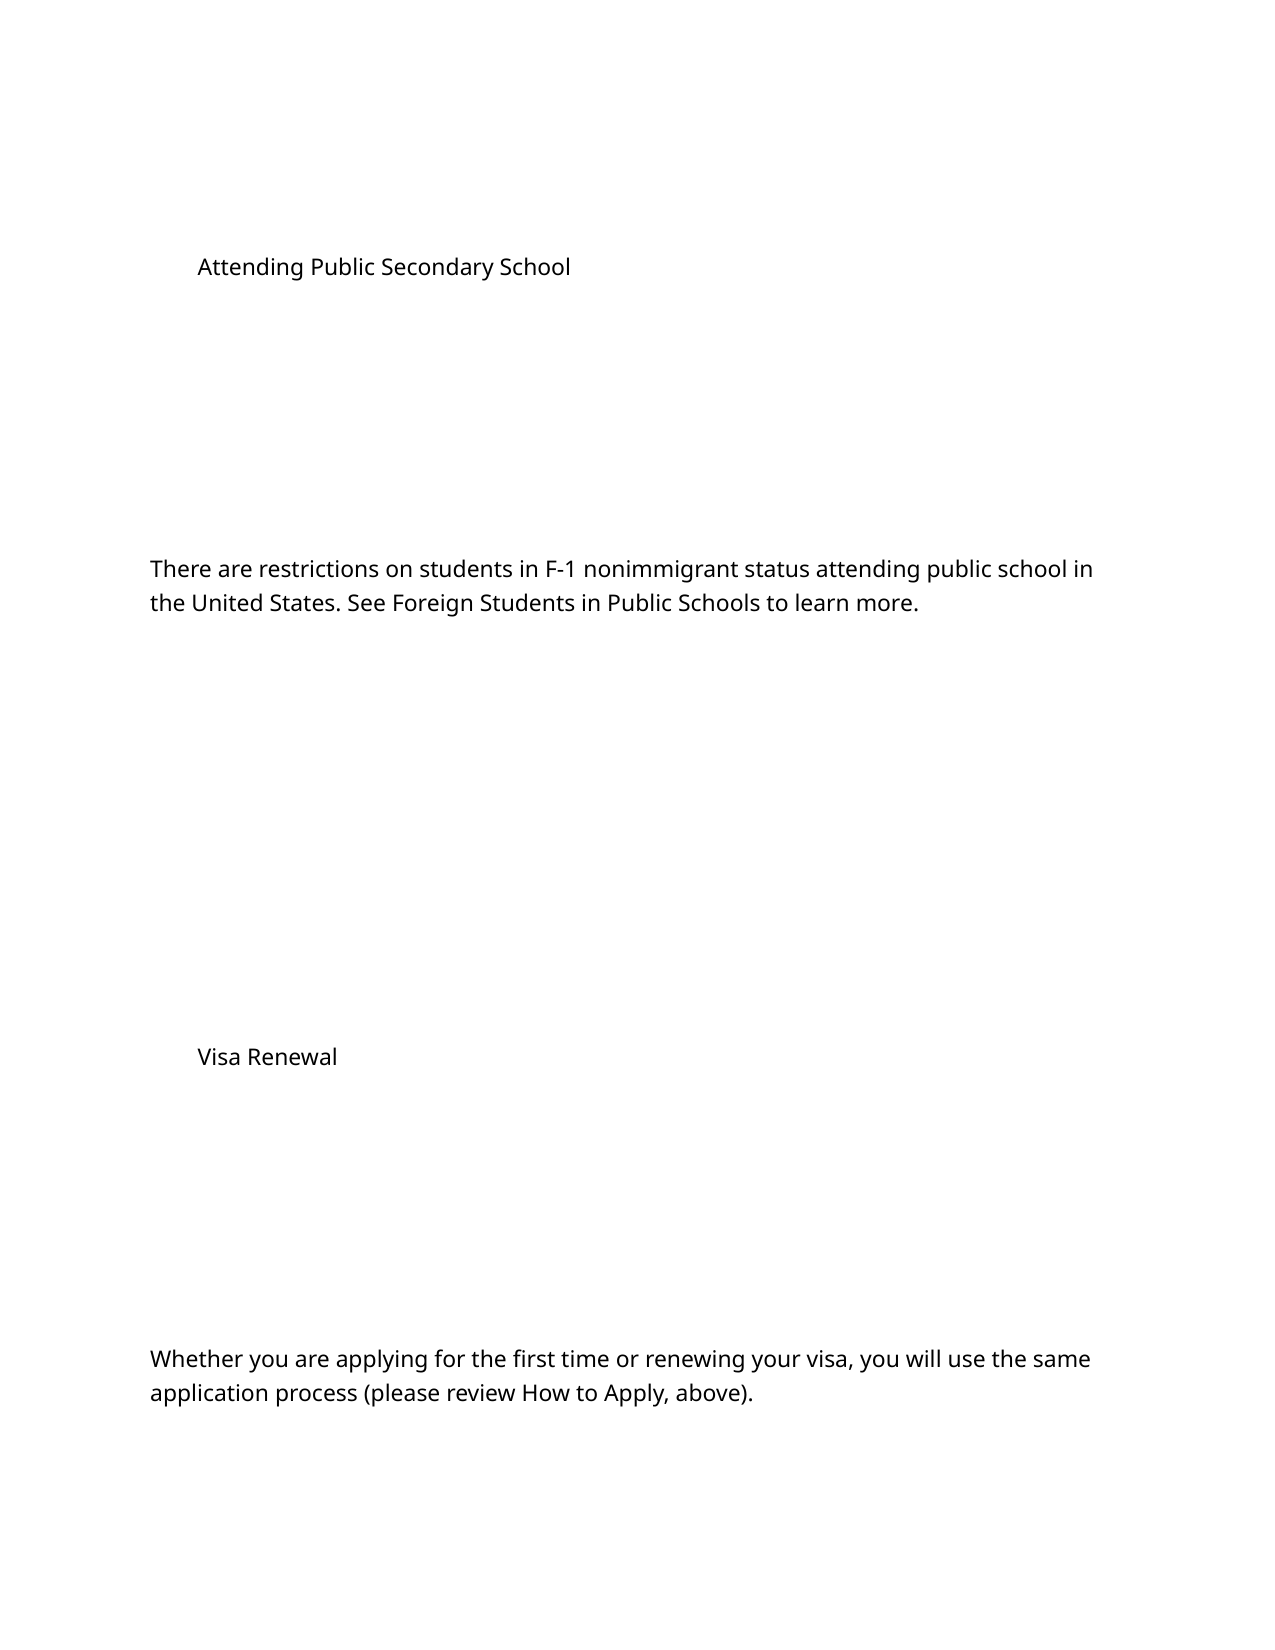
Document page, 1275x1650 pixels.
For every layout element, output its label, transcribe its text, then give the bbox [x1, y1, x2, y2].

text Visa Renewal [150, 1041, 1125, 1072]
text Whether you are applying for the first time or renewing your visa, you will use the same application process (please review How to Apply, above). [150, 1343, 1125, 1408]
text Attending Public Secondary School [150, 251, 1125, 282]
text There are restrictions on students in F-1 nonimmigrant status attending public school in the United States. See Foreign Students in Public Schools to learn more. [150, 553, 1125, 618]
